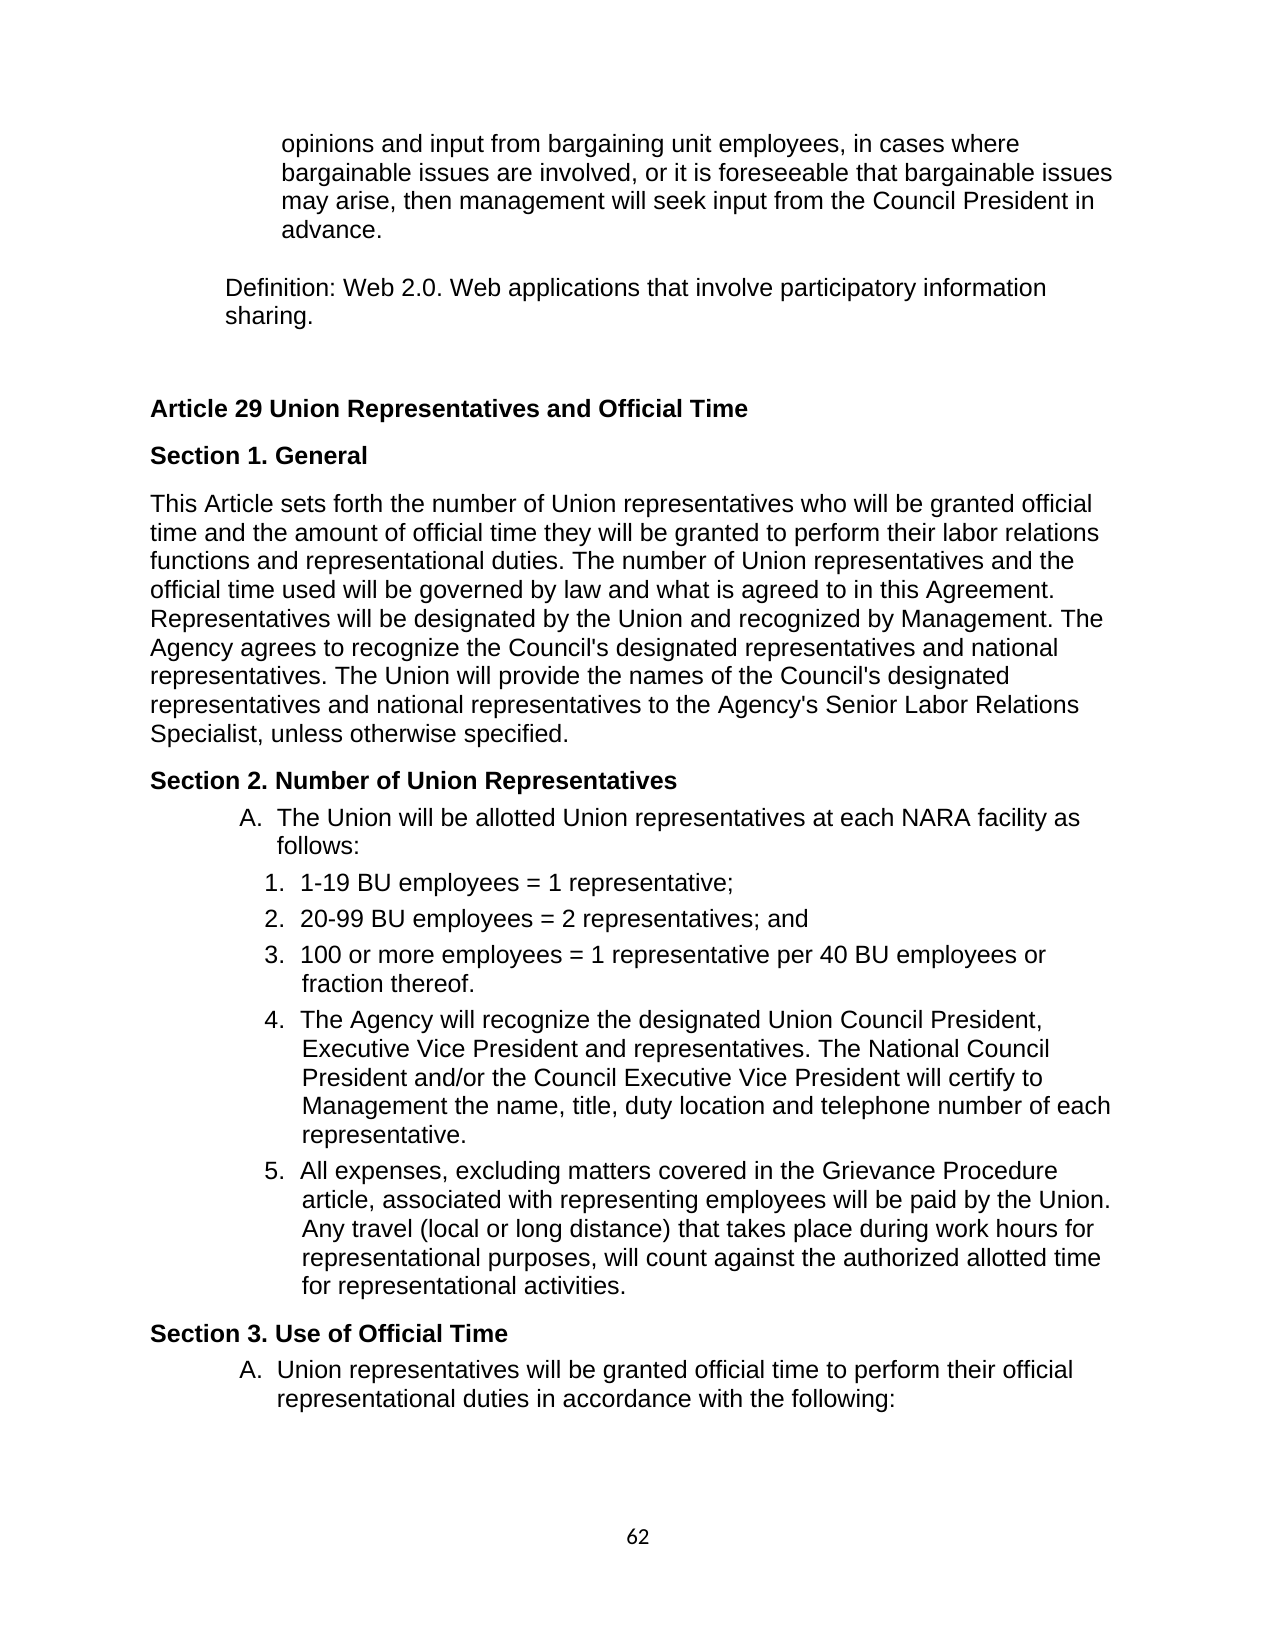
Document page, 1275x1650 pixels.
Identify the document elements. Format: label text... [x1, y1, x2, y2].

text Section 2. Number of Union Representatives [150, 766, 1125, 795]
list The Agency will recognize the designated Union Council President, Executive Vice President and representatives. The National Council President and/or the Council Executive Vice President will certify to Management the name, title, duty location and telephone number of each representative. [264, 1005, 1125, 1149]
text Article 29 Union Representatives and Official Time [150, 385, 1125, 423]
text Section 1. General [150, 441, 1125, 470]
text Section 3. Use of Official Time [150, 1319, 1125, 1348]
list The Union will be allotted Union representatives at each NARA facility as follows: [239, 803, 1125, 860]
list 20-99 BU employees = 2 representatives; and [264, 904, 1125, 933]
list 100 or more employees = 1 representative per 40 BU employees or fraction thereof. [264, 940, 1125, 998]
list Union representatives will be granted official time to perform their official representational duties in accordance with the following: [239, 1355, 1125, 1413]
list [234, 129, 1125, 244]
text This Article sets forth the number of Union representatives who will be granted official time and the amount of official time they will be granted to perform their labor relations functions and representational duties. The number of Union representatives and the official time used will be governed by law and what is agreed to in this Agreement. Representatives will be designated by the Union and recognized by Management. The Agency agrees to recognize the Council's designated representatives and national representatives. The Union will provide the names of the Council's designated representatives and national representatives to the Agency's Senior Labor Relations Specialist, unless otherwise specified. [150, 489, 1125, 748]
list 1-19 BU employees = 1 representative; [264, 868, 1125, 896]
text Definition: Web 2.0. Web applications that involve participatory information sharing. [225, 273, 1125, 330]
list All expenses, excluding matters covered in the Grievance Procedure article, associated with representing employees will be paid by the Union. Any travel (local or long distance) that takes place during work hours for representational purposes, will count against the authorized allotted time for representational activities. [264, 1156, 1125, 1300]
